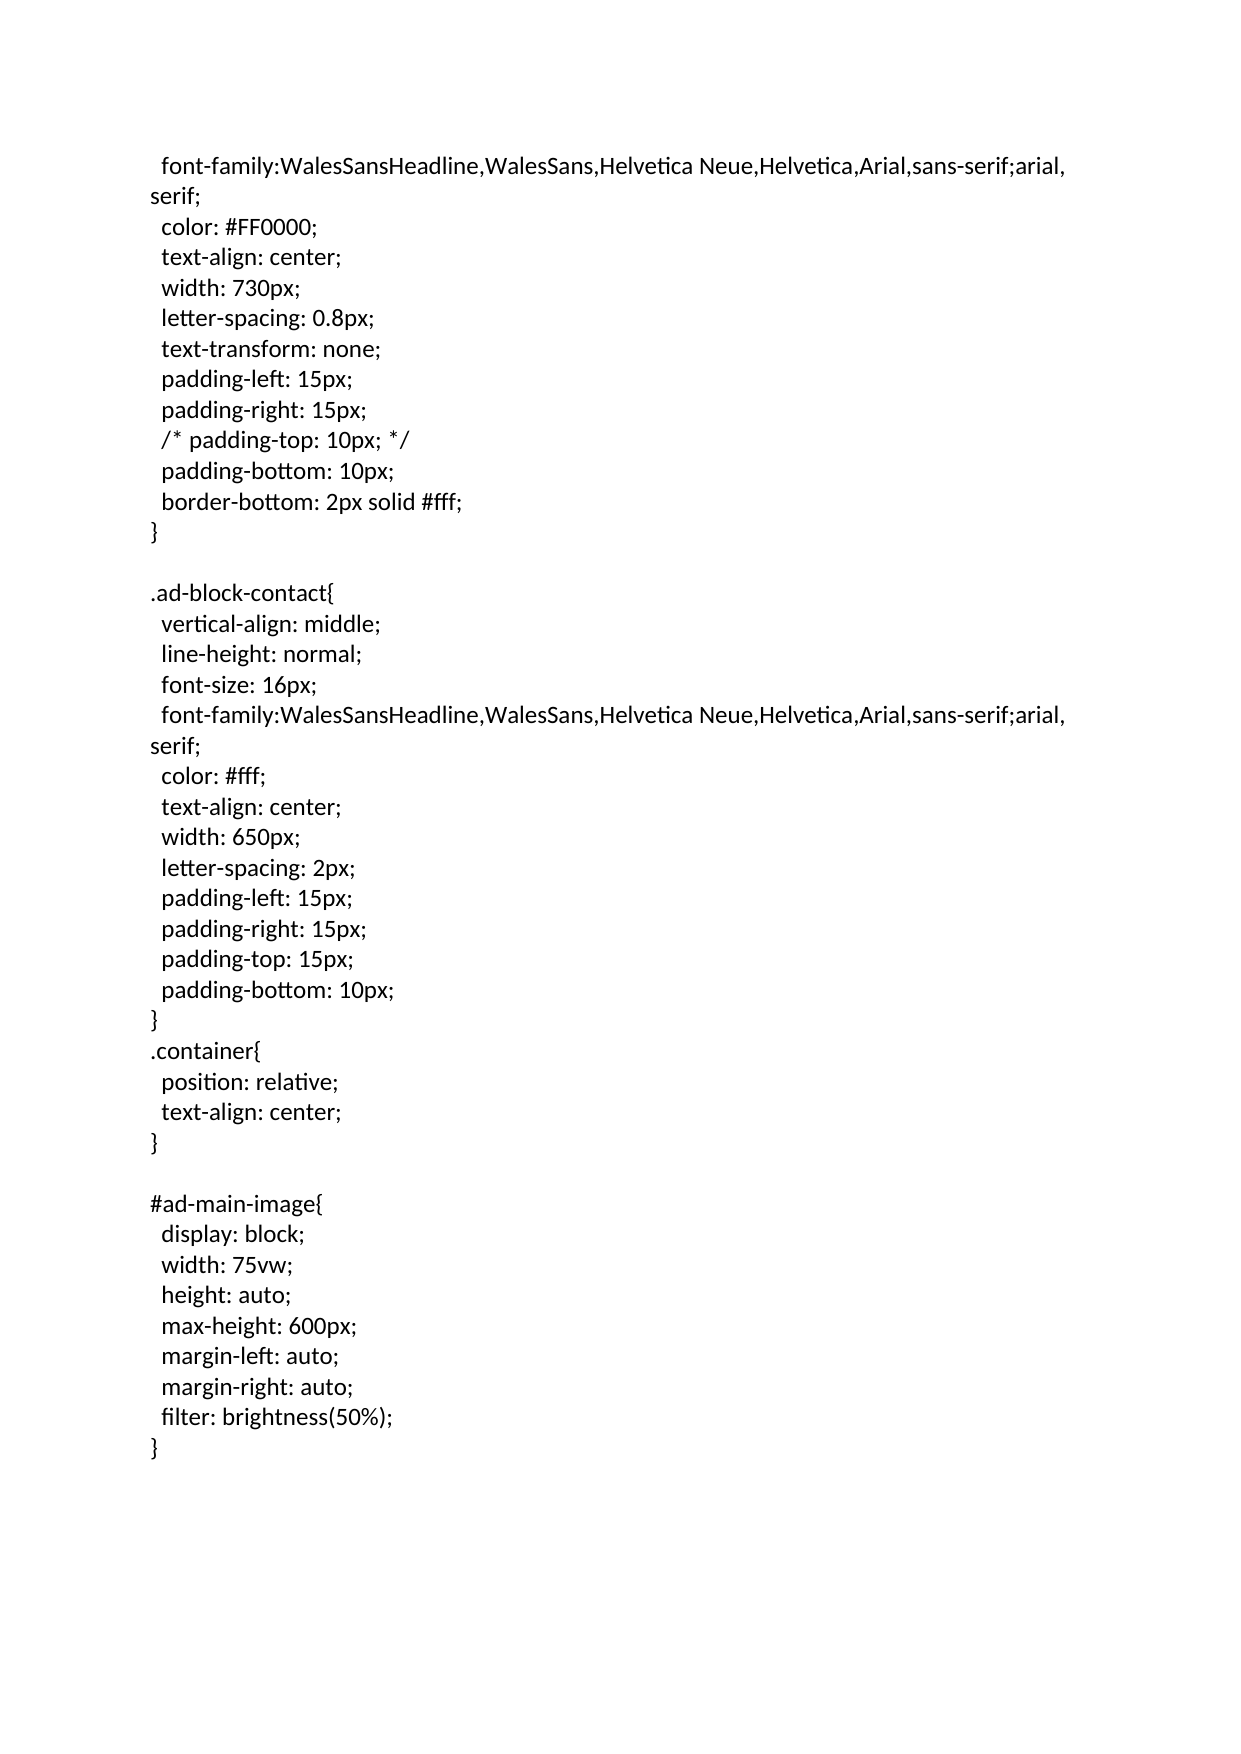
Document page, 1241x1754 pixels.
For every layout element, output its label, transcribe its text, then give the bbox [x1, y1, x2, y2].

text width: 730px; [150, 272, 1090, 303]
text } [150, 1004, 1090, 1035]
text text-transform: none; [150, 333, 1090, 364]
text position: relative; [150, 1066, 1090, 1096]
text padding-left: 15px; [150, 882, 1090, 913]
text line-height: normal; [150, 638, 1090, 669]
text padding-bottom: 10px; [150, 455, 1090, 486]
text width: 650px; [150, 821, 1090, 852]
text padding-right: 15px; [150, 394, 1090, 425]
text margin-right: auto; [150, 1371, 1090, 1401]
text display: block; [150, 1218, 1090, 1249]
text text-align: center; [150, 242, 1090, 272]
text text-align: center; [150, 791, 1090, 821]
text .container{ [150, 1035, 1090, 1066]
text font-size: 16px; [150, 669, 1090, 699]
text #ad-main-image{ [150, 1188, 1090, 1218]
text letter-spacing: 2px; [150, 852, 1090, 882]
text border-bottom: 2px solid #fff; [150, 486, 1090, 516]
text letter-spacing: 0.8px; [150, 303, 1090, 333]
text text-align: center; [150, 1096, 1090, 1127]
text padding-right: 15px; [150, 913, 1090, 943]
text margin-left: auto; [150, 1340, 1090, 1371]
text height: auto; [150, 1279, 1090, 1310]
text /* padding-top: 10px; */ [150, 425, 1090, 455]
text filter: brightness(50%); [150, 1401, 1090, 1432]
text } [150, 1127, 1090, 1157]
text padding-left: 15px; [150, 364, 1090, 394]
text padding-top: 15px; [150, 943, 1090, 974]
text max-height: 600px; [150, 1310, 1090, 1340]
text .ad-block-contact{ [150, 577, 1090, 608]
text color: #fff; [150, 760, 1090, 791]
text color: #FF0000; [150, 211, 1090, 242]
text font-family:WalesSansHeadline,WalesSans,Helvetica Neue,Helvetica,Arial,sans-serif;arial, serif; [150, 150, 1090, 211]
text font-family:WalesSansHeadline,WalesSans,Helvetica Neue,Helvetica,Arial,sans-serif;arial, serif; [150, 699, 1090, 760]
text } [150, 1432, 1090, 1462]
text padding-bottom: 10px; [150, 974, 1090, 1004]
text } [150, 516, 1090, 547]
text width: 75vw; [150, 1249, 1090, 1279]
text vertical-align: middle; [150, 608, 1090, 638]
